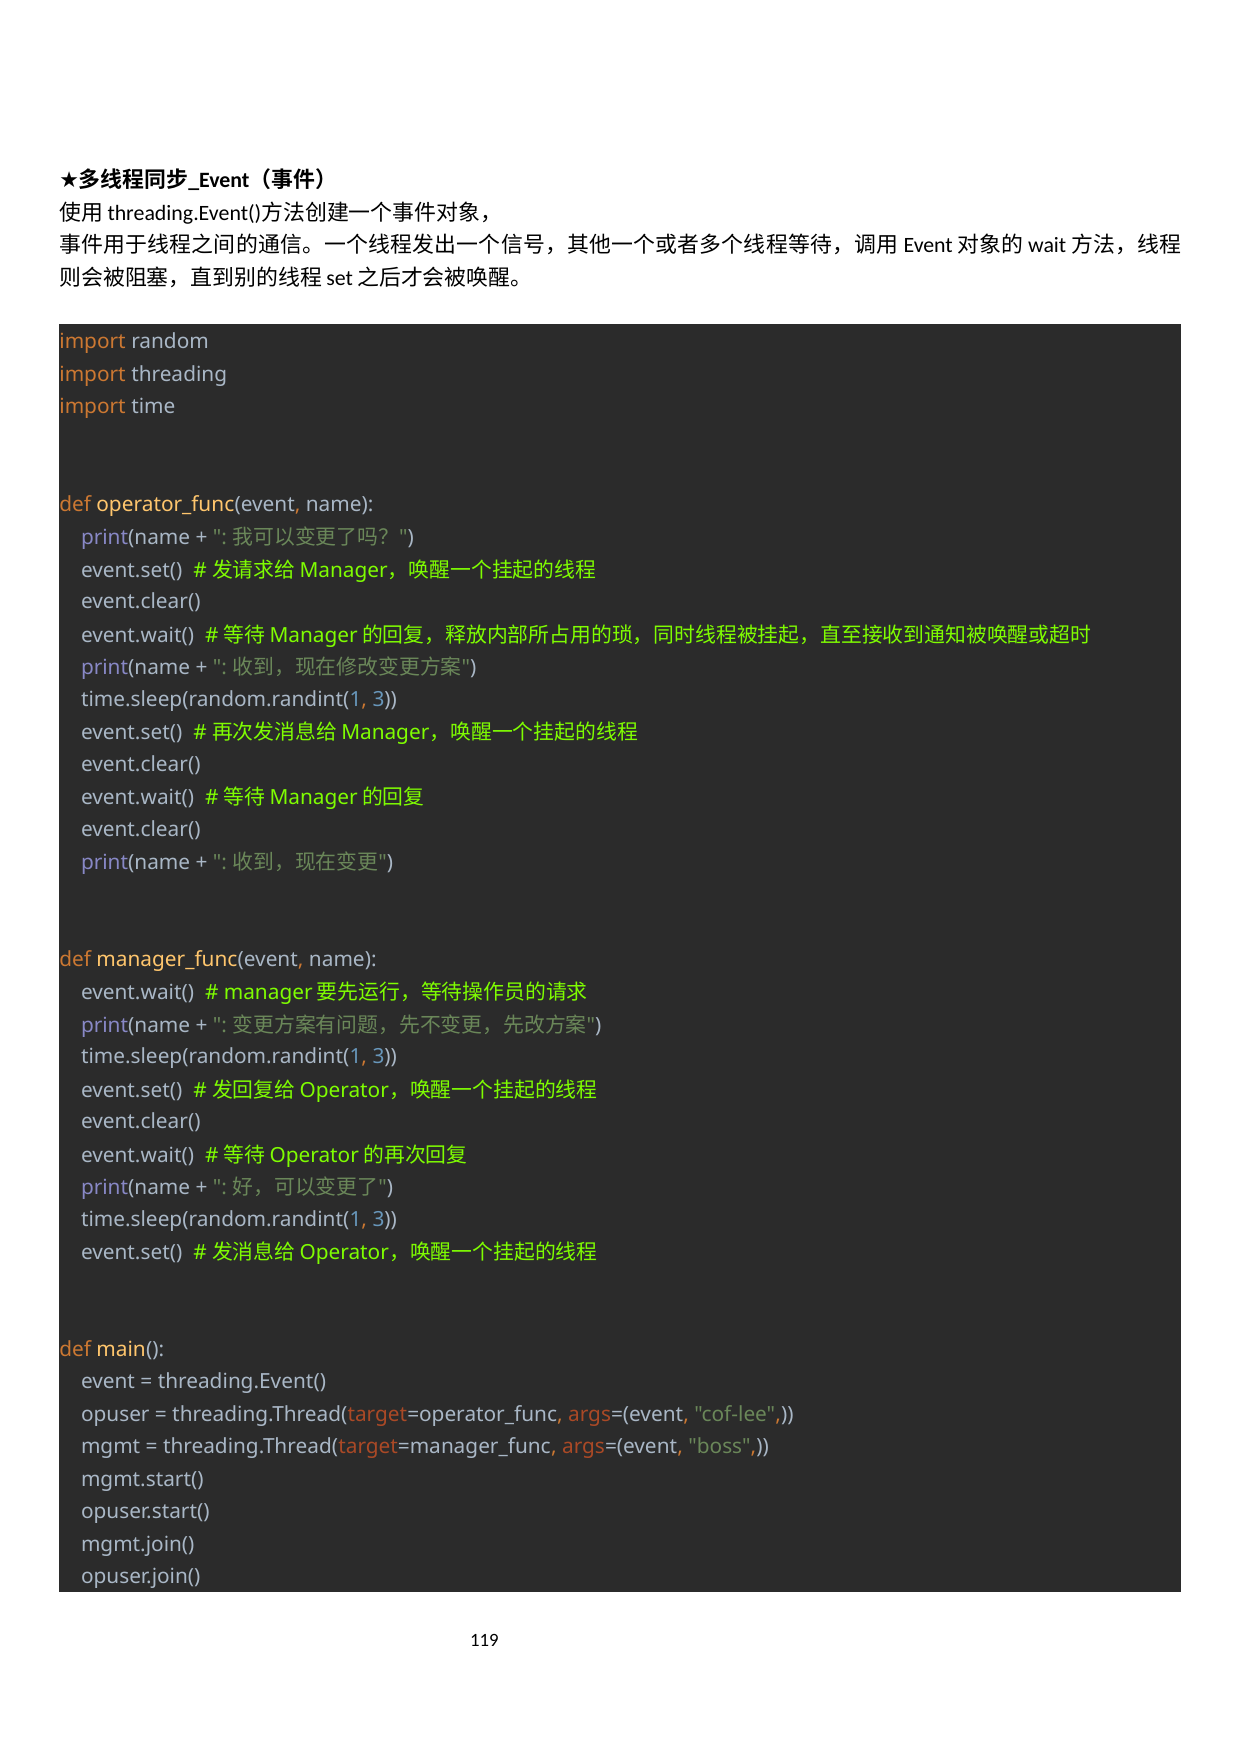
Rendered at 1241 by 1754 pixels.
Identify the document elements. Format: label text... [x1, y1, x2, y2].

text import random import threading import time def operator_func(event, name): print(name + ": 我可以变更了吗？") event.set() # 发请求给Manager，唤醒一个挂起的线程 event.clear() event.wait() # 等待Manager的回复，释放内部所占用的琐，同时线程被挂起，直至接收到通知被唤醒或超时 print(name + ": 收到，现在修改变更方案") time.sleep(random.randint(1, 3)) event.set() # 再次发消息给Manager，唤醒一个挂起的线程 event.clear() event.wait() # 等待Manager的回复 event.clear() print(name + ": 收到，现在变更") def manager_func(event, name): event.wait() # manager要先运行，等待操作员的请求 print(name + ": 变更方案有问题，先不变更，先改方案") time.sleep(random.randint(1, 3)) event.set() # 发回复给Operator，唤醒一个挂起的线程 event.clear() event.wait() # 等待Operator的再次回复 print(name + ": 好，可以变更了") time.sleep(random.randint(1, 3)) event.set() # 发消息给Operator，唤醒一个挂起的线程 def main(): event = threading.Event() opuser = threading.Thread(target=operator_func, args=(event, "cof-lee",)) mgmt = threading.Thread(target=manager_func, args=(event, "boss",)) mgmt.start() opuser.start() mgmt.join() opuser.join() [59, 324, 1181, 1592]
text 使用threading.Event()方法创建一个事件对象， [59, 194, 1181, 227]
text ★多线程同步_Event（事件） [59, 162, 1181, 194]
text 事件用于线程之间的通信。一个线程发出一个信号，其他一个或者多个线程等待，调用Event对象的wait方法，线程则会被阻塞，直到别的线程set之后才会被唤醒。 [59, 227, 1181, 292]
